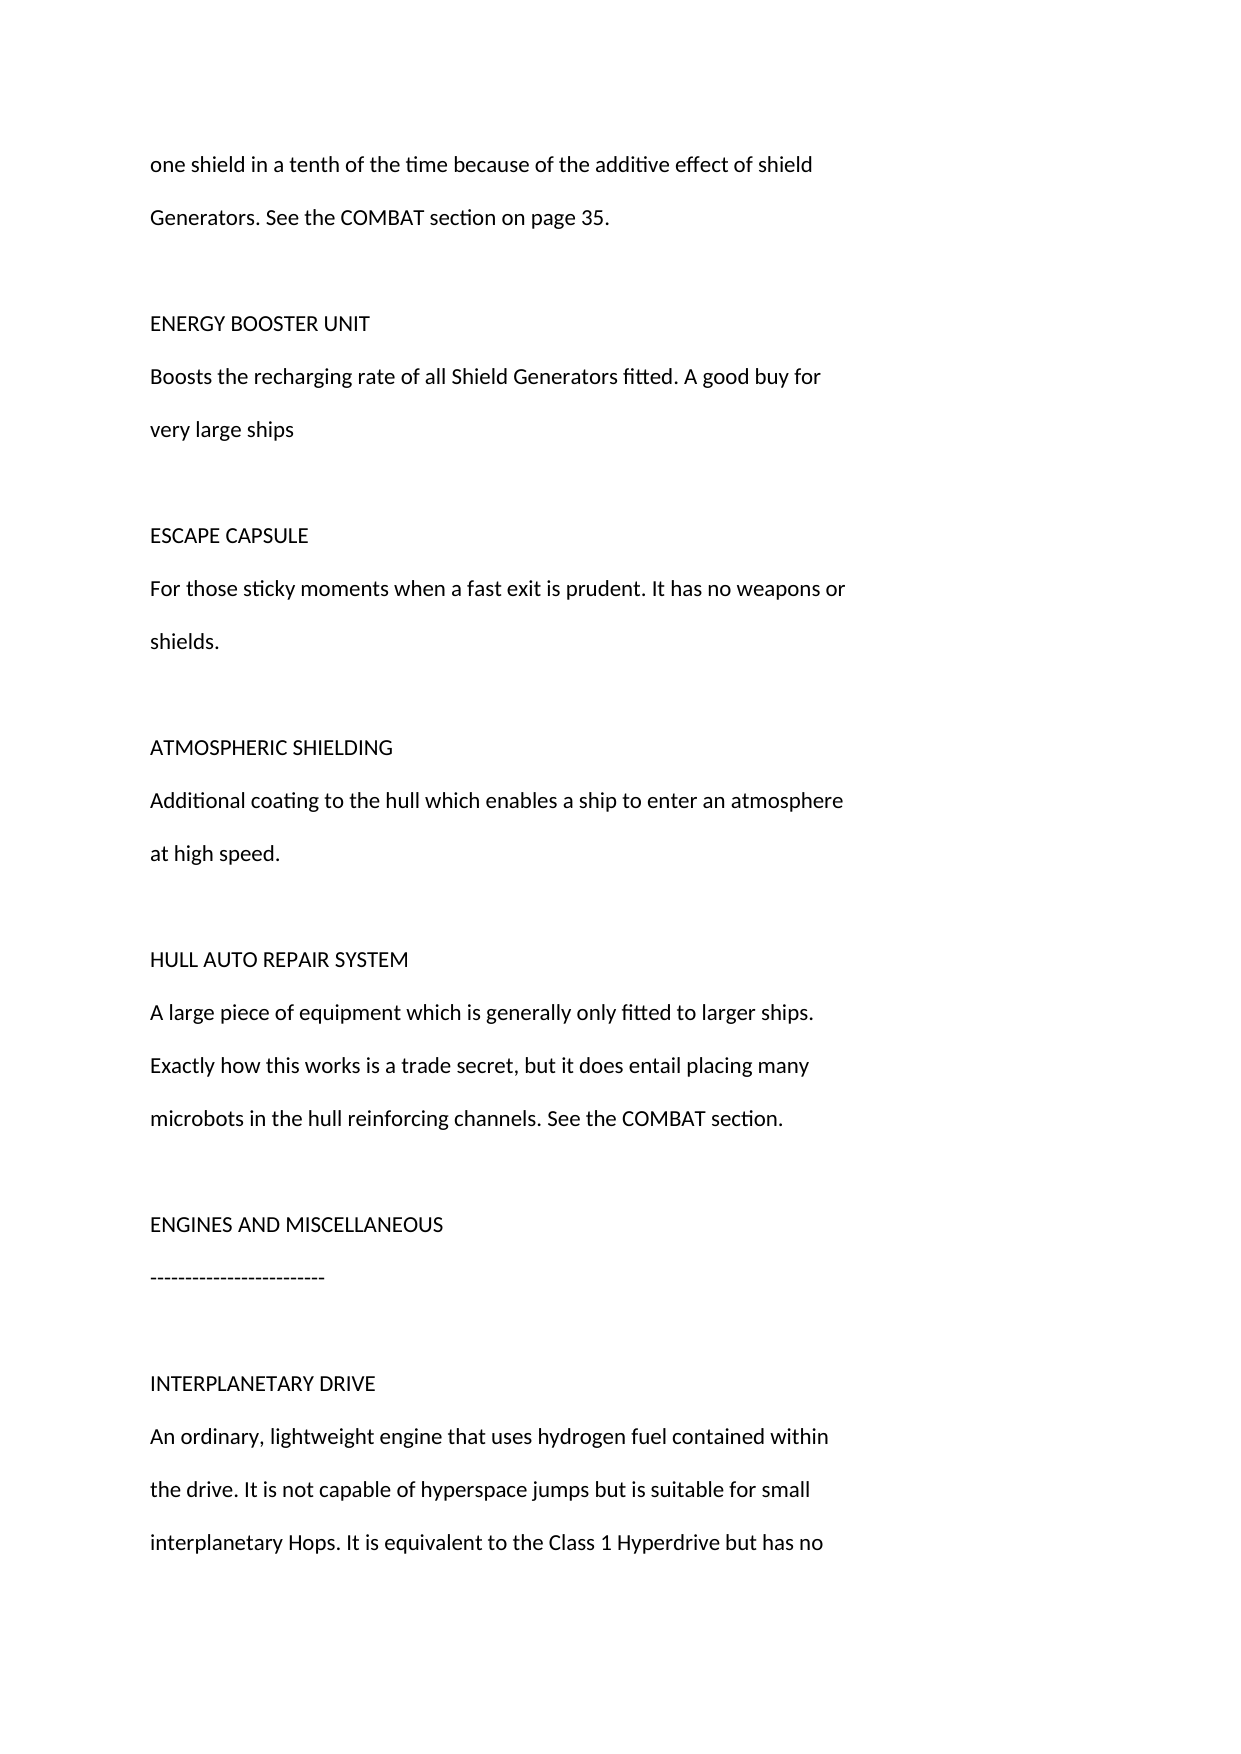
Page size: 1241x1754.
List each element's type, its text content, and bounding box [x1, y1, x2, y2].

text HULL AUTO REPAIR SYSTEM [150, 945, 1090, 973]
text ATMOSPHERIC SHIELDING [150, 733, 1090, 761]
text Boosts the recharging rate of all Shield Generators fitted. A good buy for [150, 362, 1090, 390]
text shields. [150, 627, 1090, 655]
text at high speed. [150, 839, 1090, 867]
text INTERPLANETARY DRIVE [150, 1369, 1090, 1397]
text very large ships [150, 415, 1090, 443]
text A large piece of equipment which is generally only fitted to larger ships. [150, 998, 1090, 1026]
text Exactly how this works is a trade secret, but it does entail placing many [150, 1051, 1090, 1079]
text ENGINES AND MISCELLANEOUS [150, 1210, 1090, 1238]
text the drive. It is not capable of hyperspace jumps but is suitable for small [150, 1476, 1090, 1503]
text ESCAPE CAPSULE [150, 521, 1090, 549]
text Generators. See the COMBAT section on page 35. [150, 203, 1090, 231]
text An ordinary, lightweight engine that uses hydrogen fuel contained within [150, 1422, 1090, 1451]
text Additional coating to the hull which enables a ship to enter an atmosphere [150, 786, 1090, 814]
text ENERGY BOOSTER UNIT [150, 309, 1090, 337]
text ------------------------- [150, 1263, 1090, 1291]
text interplanetary Hops. It is equivalent to the Class 1 Hyperdrive but has no [150, 1528, 1090, 1557]
text microbots in the hull reinforcing channels. See the COMBAT section. [150, 1104, 1090, 1132]
text For those sticky moments when a fast exit is prudent. It has no weapons or [150, 574, 1090, 602]
text one shield in a tenth of the time because of the additive effect of shield [150, 150, 1090, 178]
